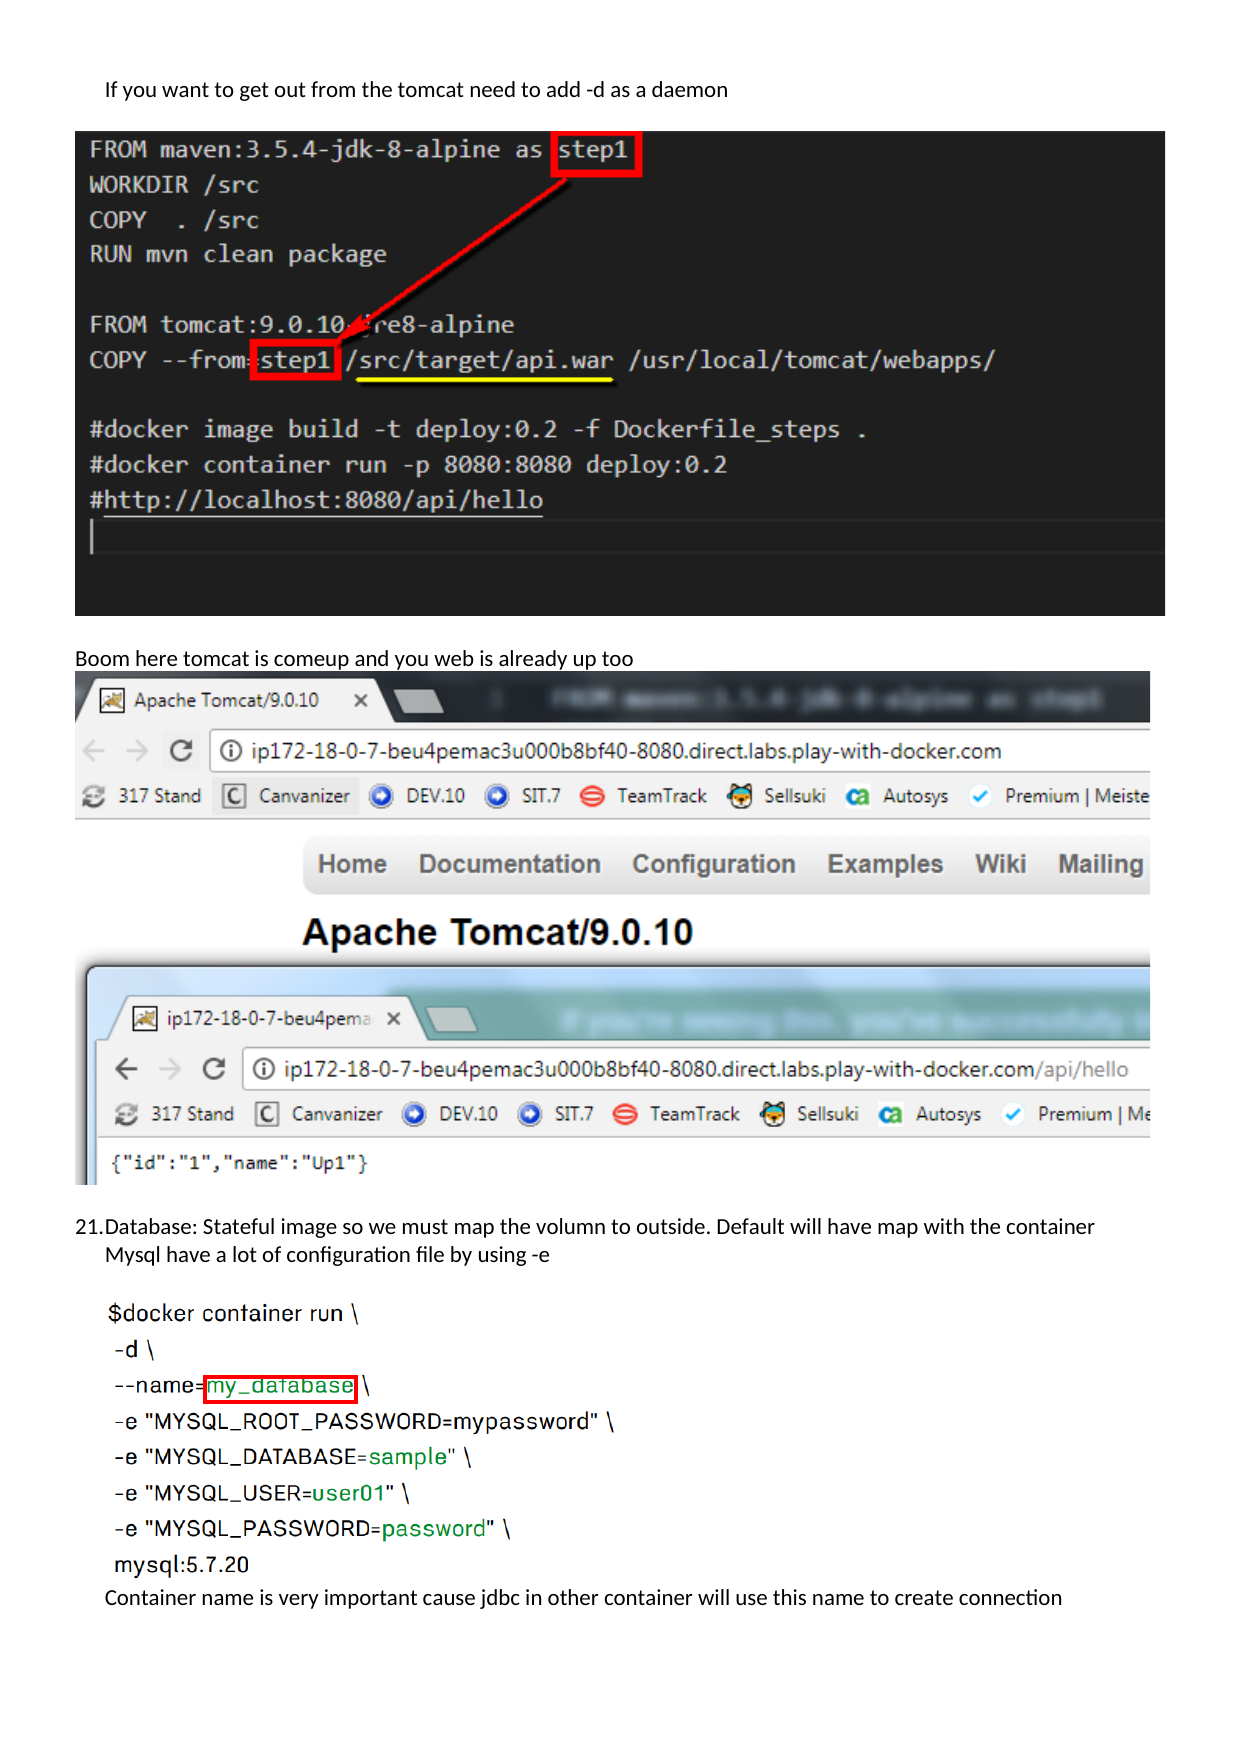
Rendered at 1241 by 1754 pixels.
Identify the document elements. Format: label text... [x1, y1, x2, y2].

text Mysql have a lot of configuration file by using -e [104, 1240, 1165, 1268]
text If you want to get out from the tomcat need to add -d as a daemon [104, 75, 1165, 103]
picture [75, 671, 1150, 1185]
picture [104, 1296, 621, 1583]
text Container name is very important cause jdbc in other container will use this name to create connection [75, 1583, 1165, 1611]
text Boom here tomcat is comeup and you web is already up too [75, 644, 1165, 672]
picture [75, 131, 1166, 616]
list Database: Stateful image so we must map the volumn to outside. Default will have map with the container [75, 1212, 1165, 1240]
